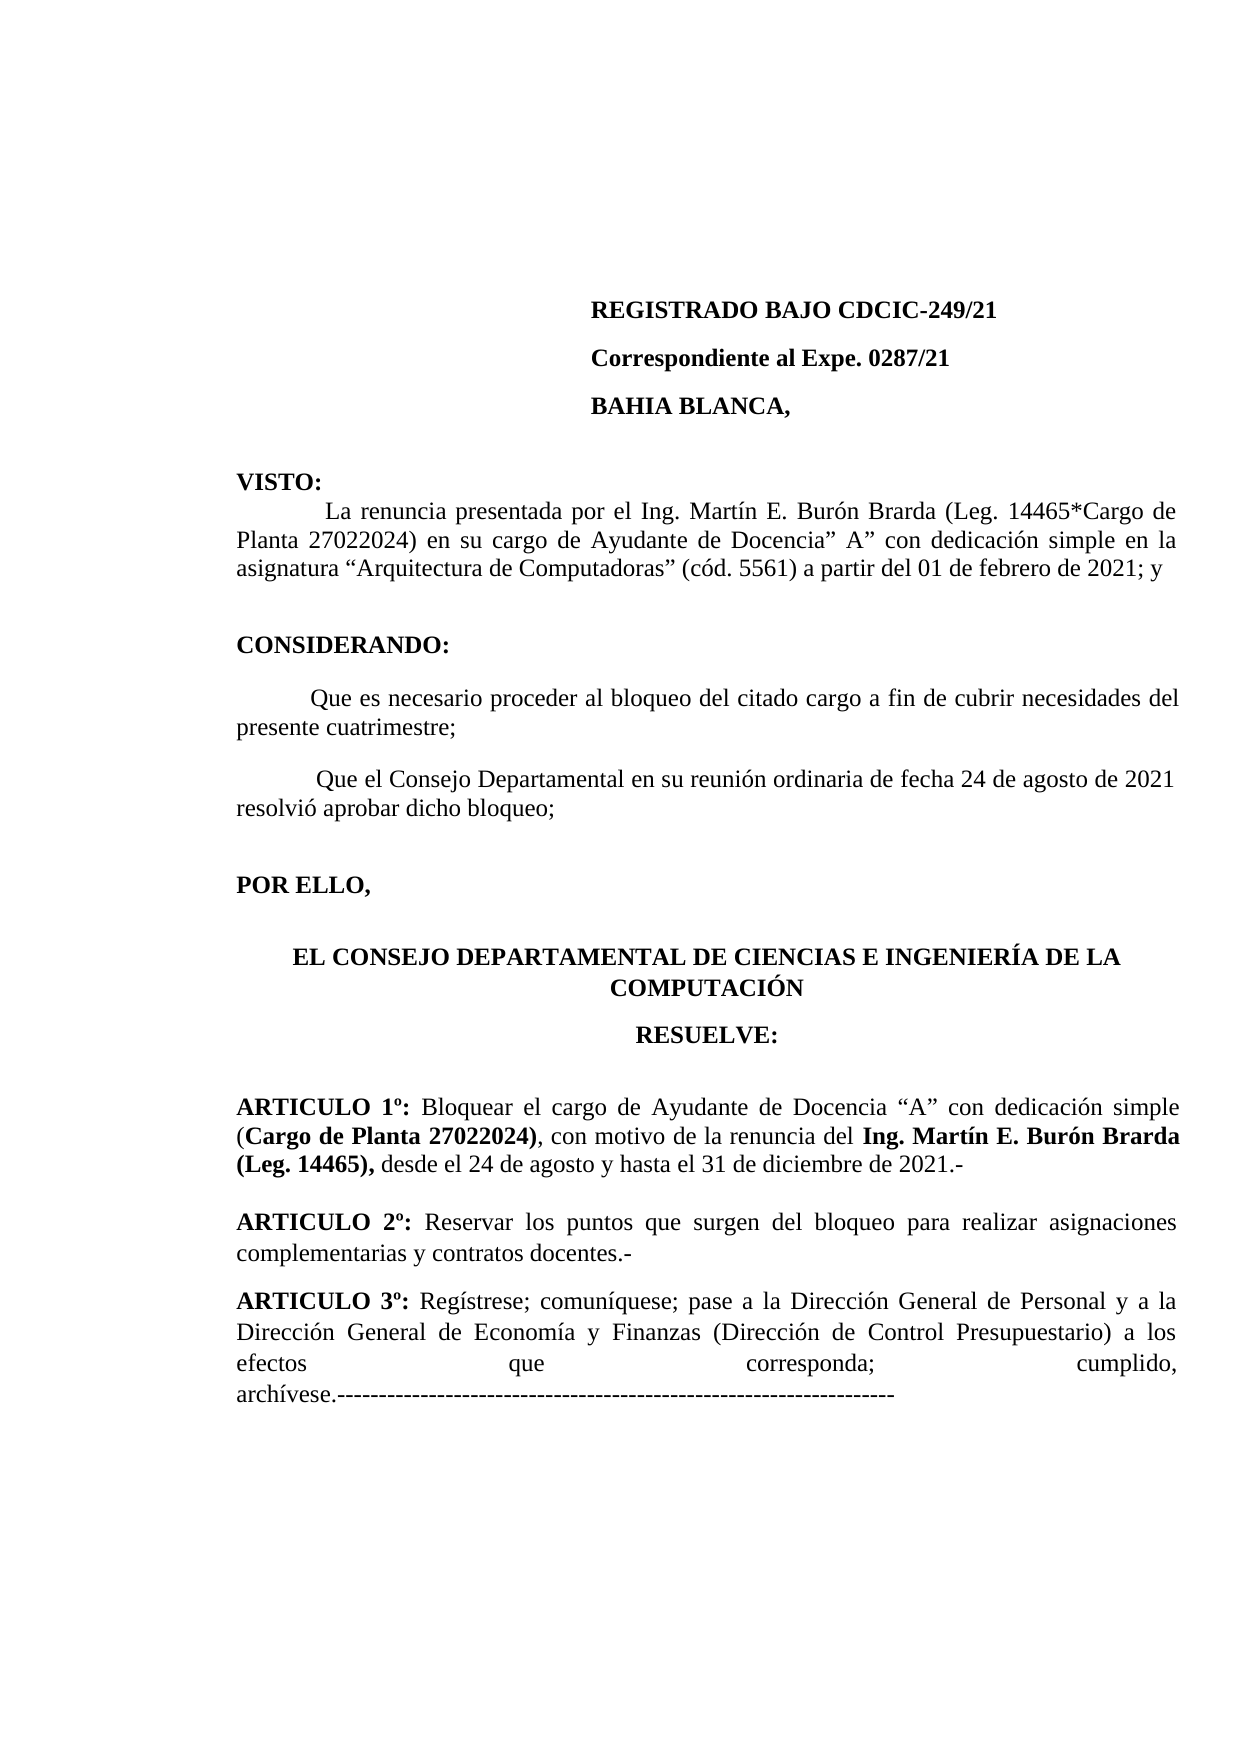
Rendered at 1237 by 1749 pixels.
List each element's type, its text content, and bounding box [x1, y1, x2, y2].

text REGISTRADO BAJO CDCIC-249/21 [236, 295, 1177, 324]
text ARTICULO 2º: Reservar los puntos que surgen del bloqueo para realizar asignaciones complementarias y contratos docentes.- [236, 1207, 1177, 1267]
text CONSIDERANDO: [236, 630, 1177, 659]
text Que el Consejo Departamental en su reunión ordinaria de fecha 24 de agosto de 2021 resolvió aprobar dicho bloqueo; [236, 764, 1177, 822]
text La renuncia presentada por el Ing. Martín E. Burón Brarda (Leg. 14465*Cargo de Planta 27022024) en su cargo de Ayudante de Docencia” A” con dedicación simple en la asignatura “Arquitectura de Computadoras” (cód. 5561) a partir del 01 de febrero de 2021; y [236, 496, 1177, 582]
text ARTICULO 3º: Regístrese; comuníquese; pase a la Dirección General de Personal y a la Dirección General de Economía y Finanzas (Dirección de Control Presupuestario) a los efectos que corresponda; cumplido, archívese.------------------------------------------------------------------- [236, 1286, 1177, 1408]
text Correspondiente al Expe. 0287/21 [236, 343, 1177, 372]
text BAHIA BLANCA, [236, 391, 1177, 419]
text VISTO: [236, 467, 1177, 496]
text EL CONSEJO DEPARTAMENTAL DE CIENCIAS E INGENIERÍA DE LA COMPUTACIÓN [236, 942, 1177, 1001]
text ARTICULO 1º: Bloquear el cargo de Ayudante de Docencia “A” con dedicación simple (Cargo de Planta 27022024), con motivo de la renuncia del Ing. Martín E. Burón Brarda (Leg. 14465), desde el 24 de agosto y hasta el 31 de diciembre de 2021.- [236, 1092, 1180, 1178]
text POR ELLO, [236, 870, 1177, 899]
text RESUELVE: [236, 1020, 1177, 1049]
text Que es necesario proceder al bloqueo del citado cargo a fin de cubrir necesidades del presente cuatrimestre; [236, 683, 1180, 741]
